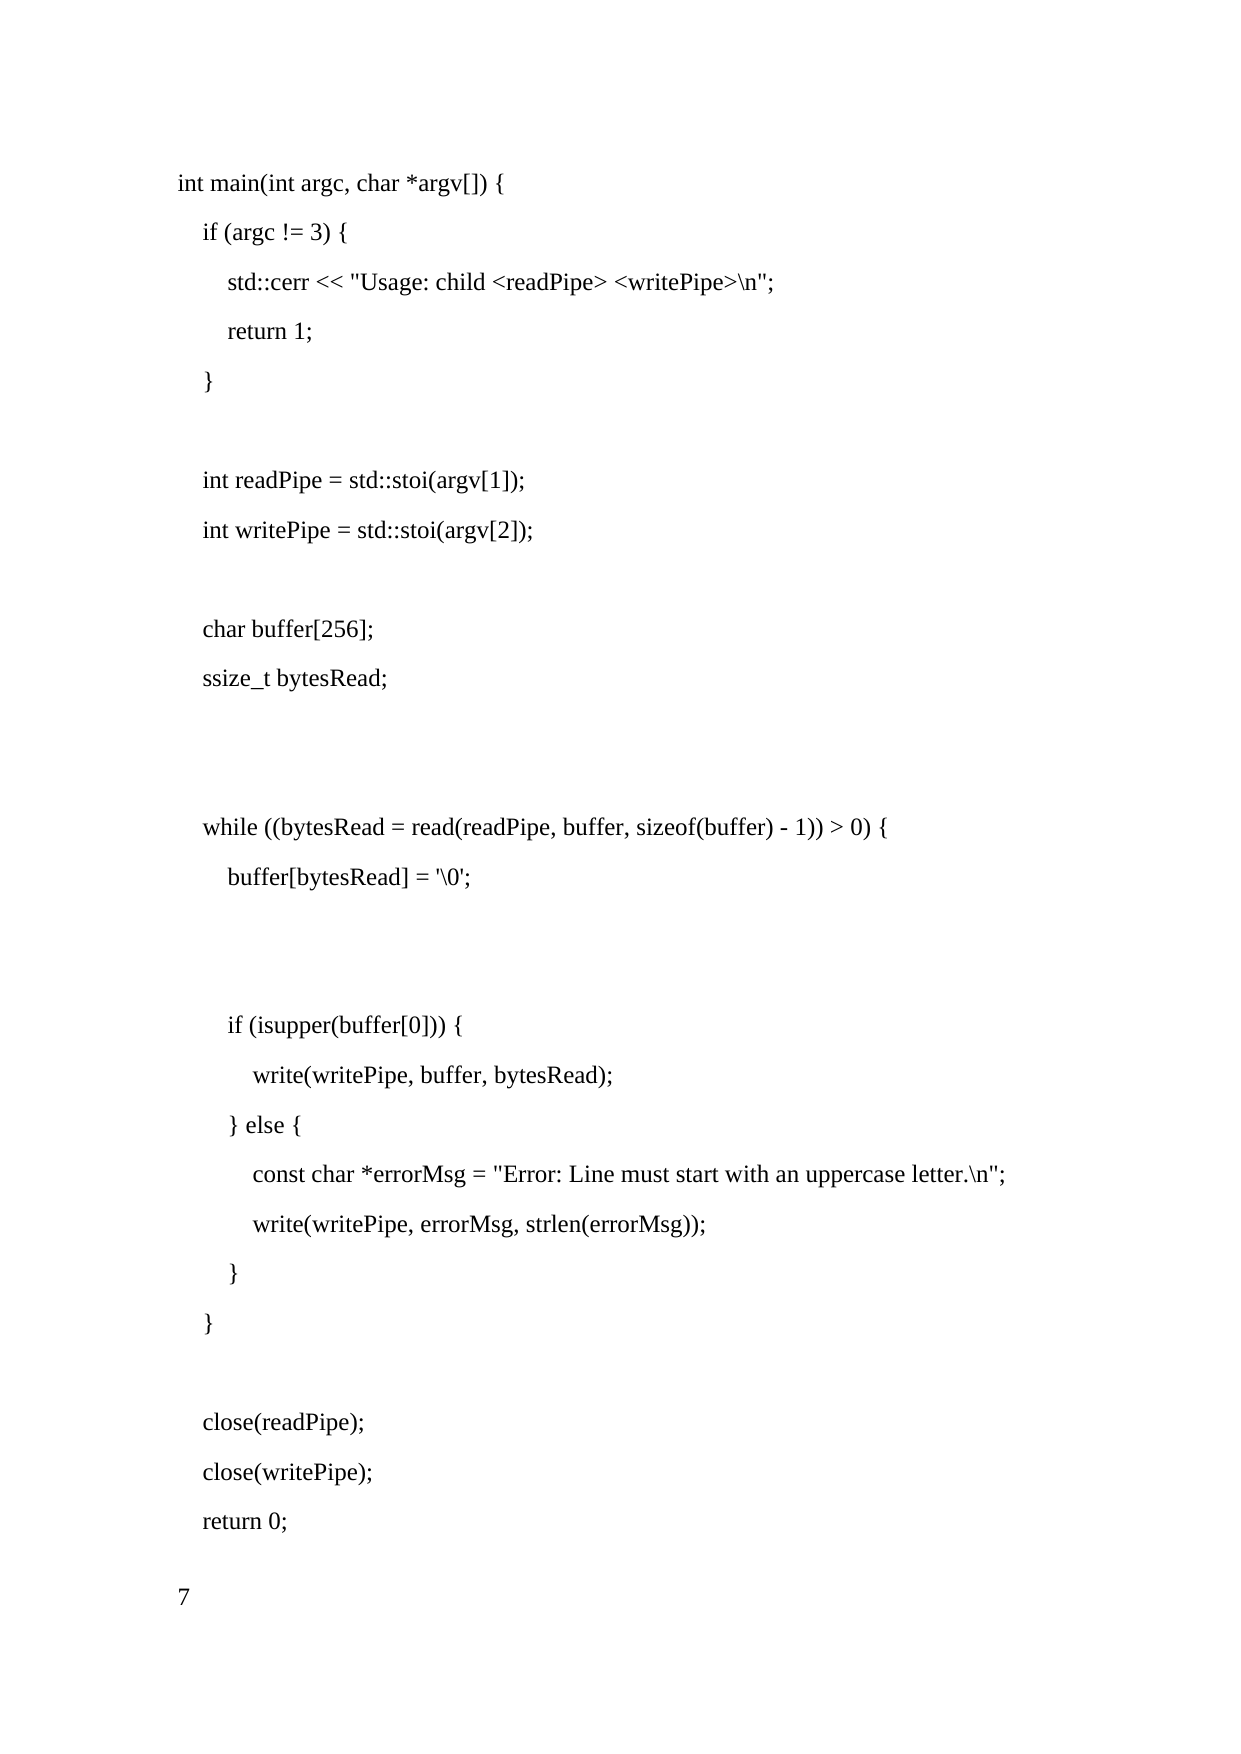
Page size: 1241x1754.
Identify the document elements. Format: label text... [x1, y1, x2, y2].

text if (argc != 3) { [177, 217, 1152, 246]
text } else { [177, 1110, 1152, 1138]
text } [177, 366, 1152, 395]
text } [177, 1308, 1152, 1337]
text return 1; [177, 316, 1152, 345]
text int readPipe = std::stoi(argv[1]); [177, 465, 1152, 494]
text if (isupper(buffer[0])) { [177, 1011, 1152, 1039]
text close(writePipe); [177, 1457, 1152, 1486]
text write(writePipe, errorMsg, strlen(errorMsg)); [177, 1209, 1152, 1238]
text close(readPipe); [177, 1407, 1152, 1436]
text std::cerr << "Usage: child <readPipe> <writePipe>\n"; [177, 267, 1152, 296]
text return 0; [177, 1506, 1152, 1535]
text int main(int argc, char *argv[]) { [177, 168, 1152, 196]
text while ((bytesRead = read(readPipe, buffer, sizeof(buffer) - 1)) > 0) { [177, 812, 1152, 841]
text write(writePipe, buffer, bytesRead); [177, 1060, 1152, 1089]
text char buffer[256]; [177, 614, 1152, 643]
text ssize_t bytesRead; [177, 663, 1152, 692]
text } [177, 1258, 1152, 1287]
text buffer[bytesRead] = '\0'; [177, 862, 1152, 891]
text const char *errorMsg = "Error: Line must start with an uppercase letter.\n"; [177, 1159, 1152, 1188]
text int writePipe = std::stoi(argv[2]); [177, 515, 1152, 543]
